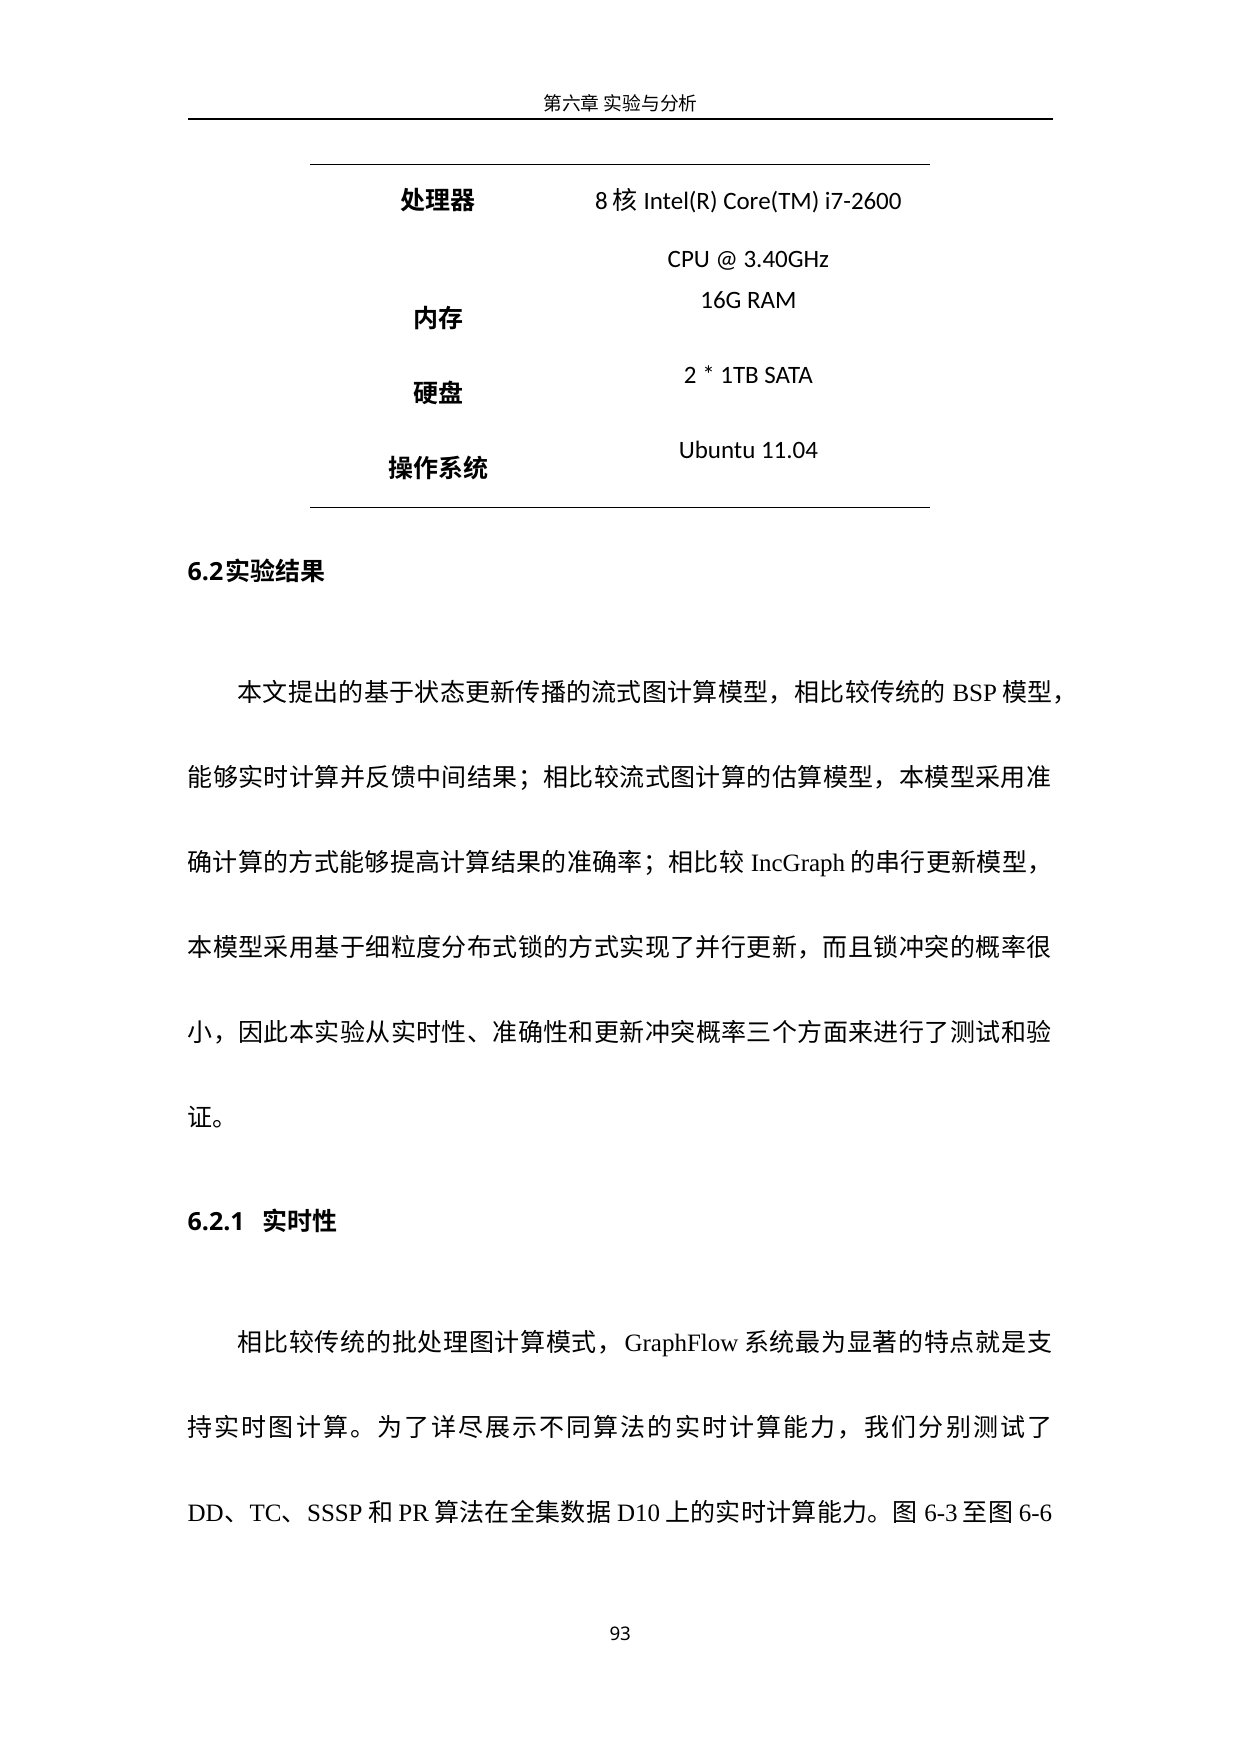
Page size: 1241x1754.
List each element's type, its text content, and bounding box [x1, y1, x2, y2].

table_cell 处理器 [310, 165, 566, 282]
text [187, 1307, 1053, 1544]
table_cell 16G RAM [566, 282, 930, 357]
table_cell 操作系统 [310, 432, 566, 507]
table_cell 2 * 1TB SATA [566, 357, 930, 432]
table_cell 内存 [310, 282, 566, 357]
subtitle 实时性 [187, 1185, 1053, 1253]
table_cell 8核 Intel(R) Core(TM) i7-2600 CPU @ 3.40GHz [566, 165, 930, 282]
text 本文提出的基于状态更新传播的流式图计算模型，相比较传统的BSP模型，能够实时计算并反馈中间结果；相比较流式图计算的估算模型，本模型采用准确计算的方式能够提高计算结果的准确率；相比较IncGraph的串行更新模型，本模型采用基于细粒度分布式锁的方式实现了并行更新，而且锁冲突的概率很小，因此本实验从实时性、准确性和更新冲突概率三个方面来进行了测试和验证。 [187, 657, 1053, 1149]
table_cell Ubuntu 11.04 [566, 432, 930, 507]
table_cell 硬盘 [310, 357, 566, 432]
subtitle 实验结果 [187, 535, 1053, 603]
